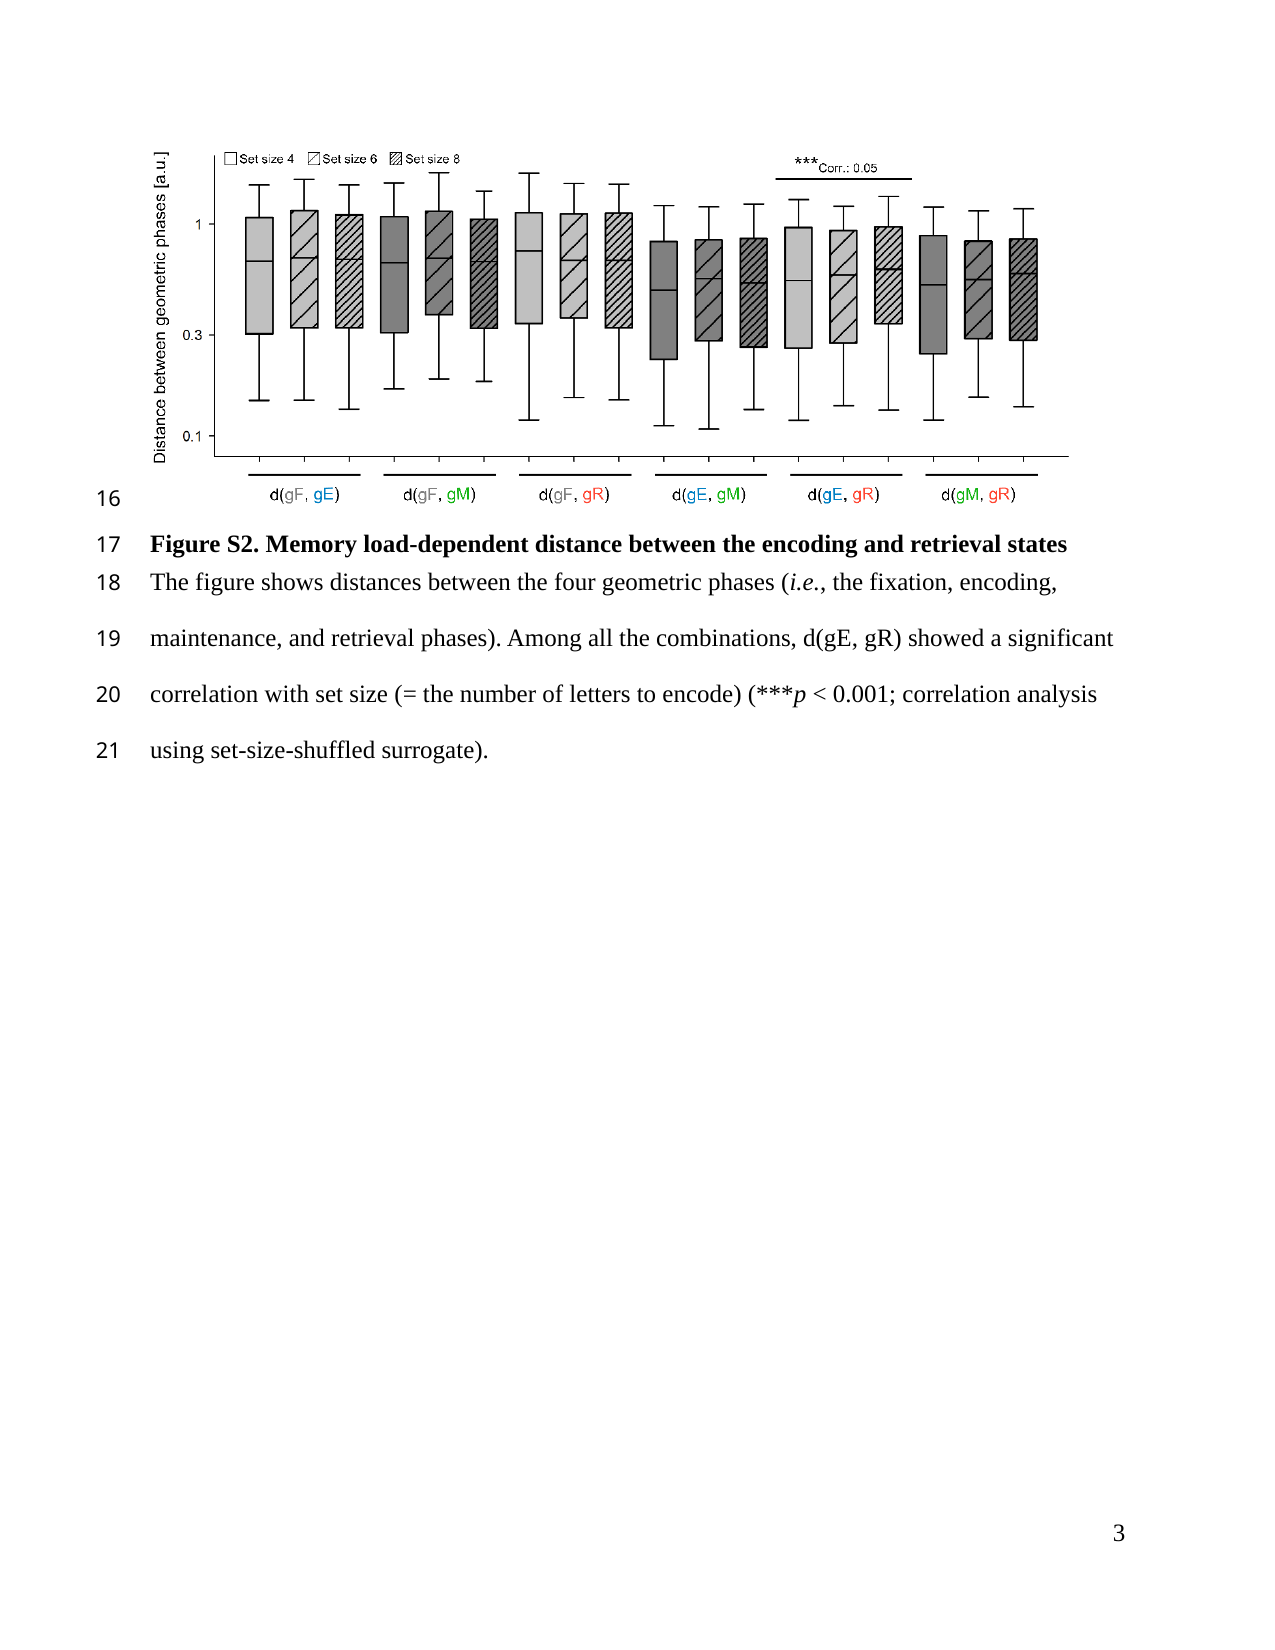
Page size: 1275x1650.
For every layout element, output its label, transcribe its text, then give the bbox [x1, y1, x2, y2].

subtitle Figure S2. Memory load-dependent distance between the encoding and retrieval states [150, 525, 1125, 562]
picture [150, 150, 1071, 506]
text The figure shows distances between the four geometric phases (i.e., the fixation, encoding, maintenance, and retrieval phases). Among all the combinations, d(gE, gR) showed a significant correlation with set size (= the number of letters to encode) (***p < 0.001; correlation analysis using set-size-shuffled surrogate). [150, 562, 1125, 769]
